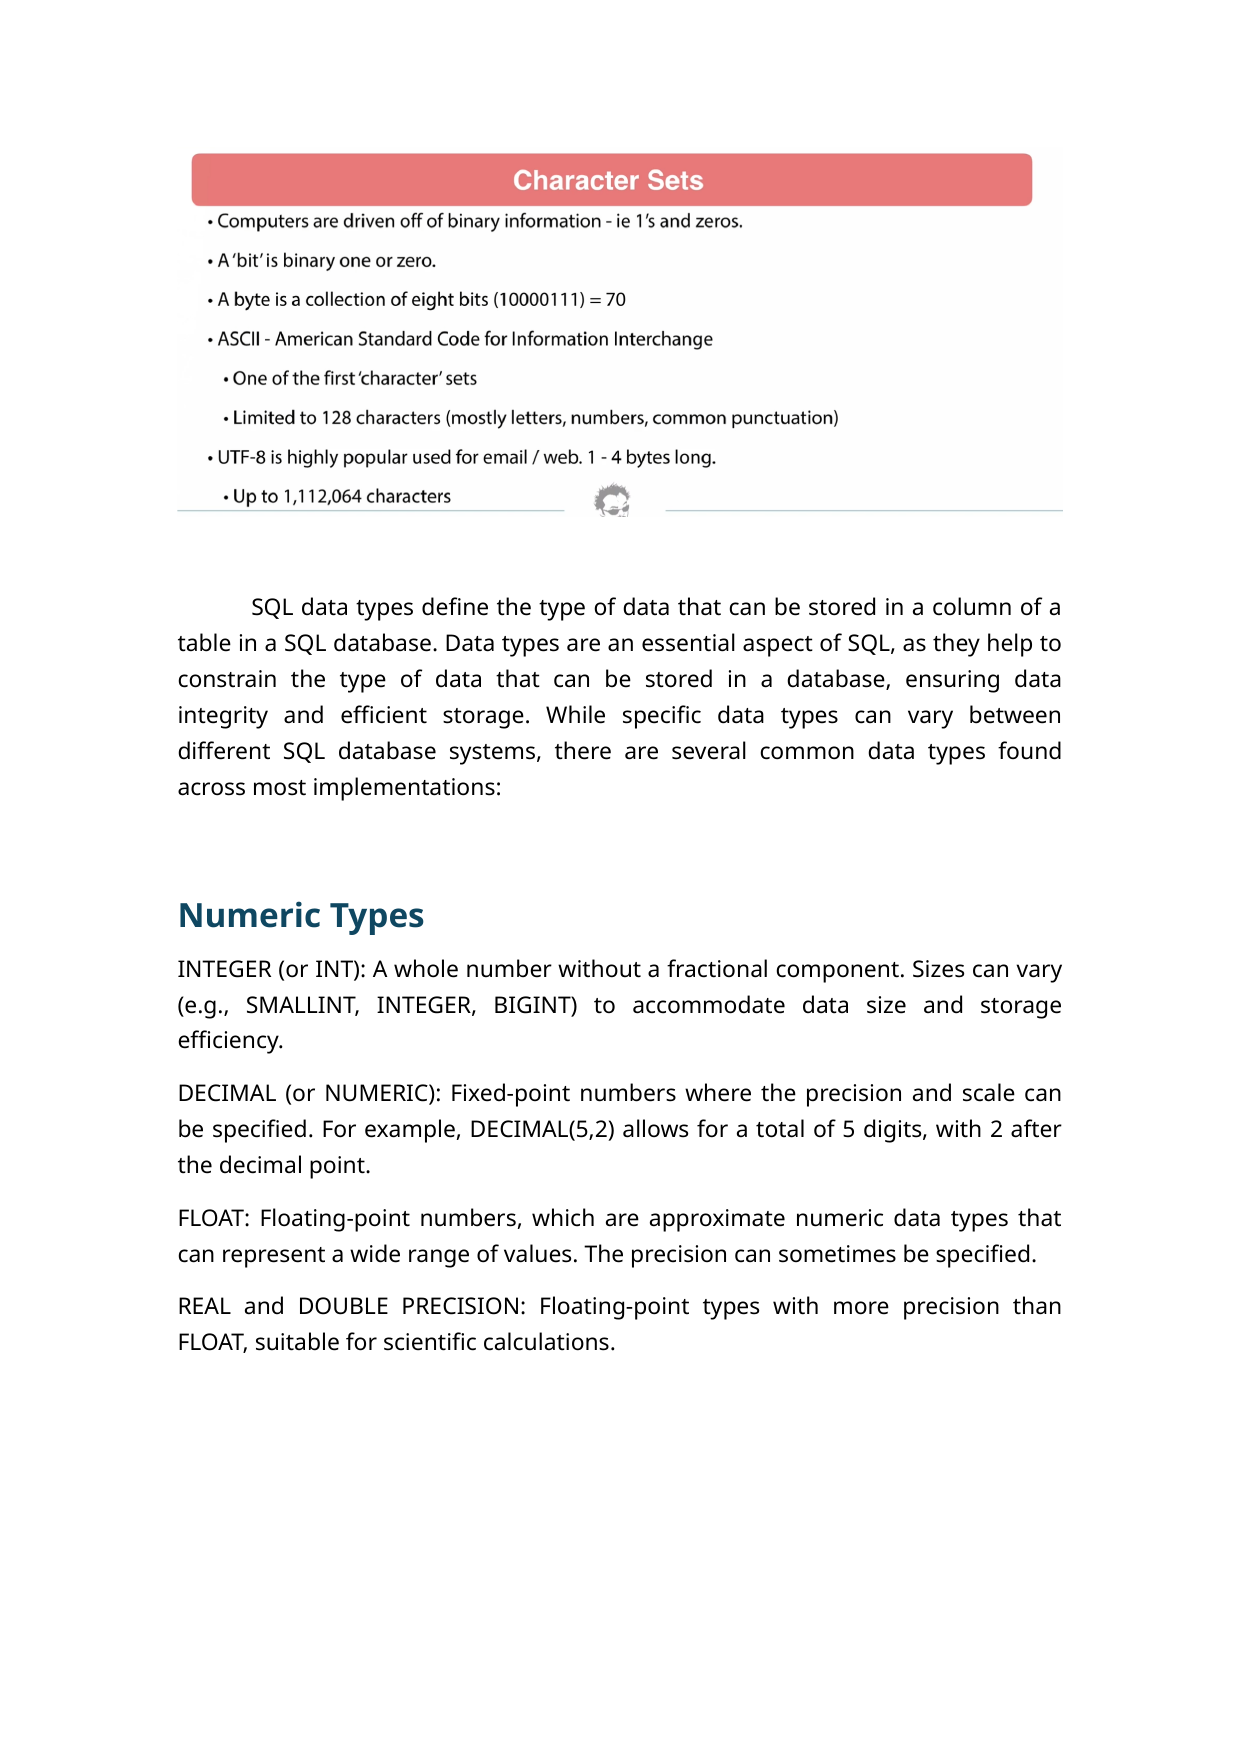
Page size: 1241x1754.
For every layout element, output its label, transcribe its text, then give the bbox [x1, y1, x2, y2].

subtitle Numeric Types [177, 892, 1063, 937]
text FLOAT: Floating-point numbers, which are approximate numeric data types that can represent a wide range of values. The precision can sometimes be specified. [177, 1202, 1063, 1269]
text SQL data types define the type of data that can be stored in a column of a table in a SQL database. Data types are an essential aspect of SQL, as they help to constrain the type of data that can be stored in a database, ensuring data integrity and efficient storage. While specific data types can vary between different SQL database systems, there are several common data types found across most implementations: [177, 591, 1063, 802]
text INTEGER (or INT): A whole number without a fractional component. Sizes can vary (e.g., SMALLINT, INTEGER, BIGINT) to accommodate data size and storage efficiency. [177, 953, 1063, 1056]
picture [177, 147, 1063, 517]
text DECIMAL (or NUMERIC): Fixed-point numbers where the precision and scale can be specified. For example, DECIMAL(5,2) allows for a total of 5 digits, with 2 after the decimal point. [177, 1077, 1063, 1180]
text REAL and DOUBLE PRECISION: Floating-point types with more precision than FLOAT, suitable for scientific calculations. [177, 1290, 1063, 1357]
